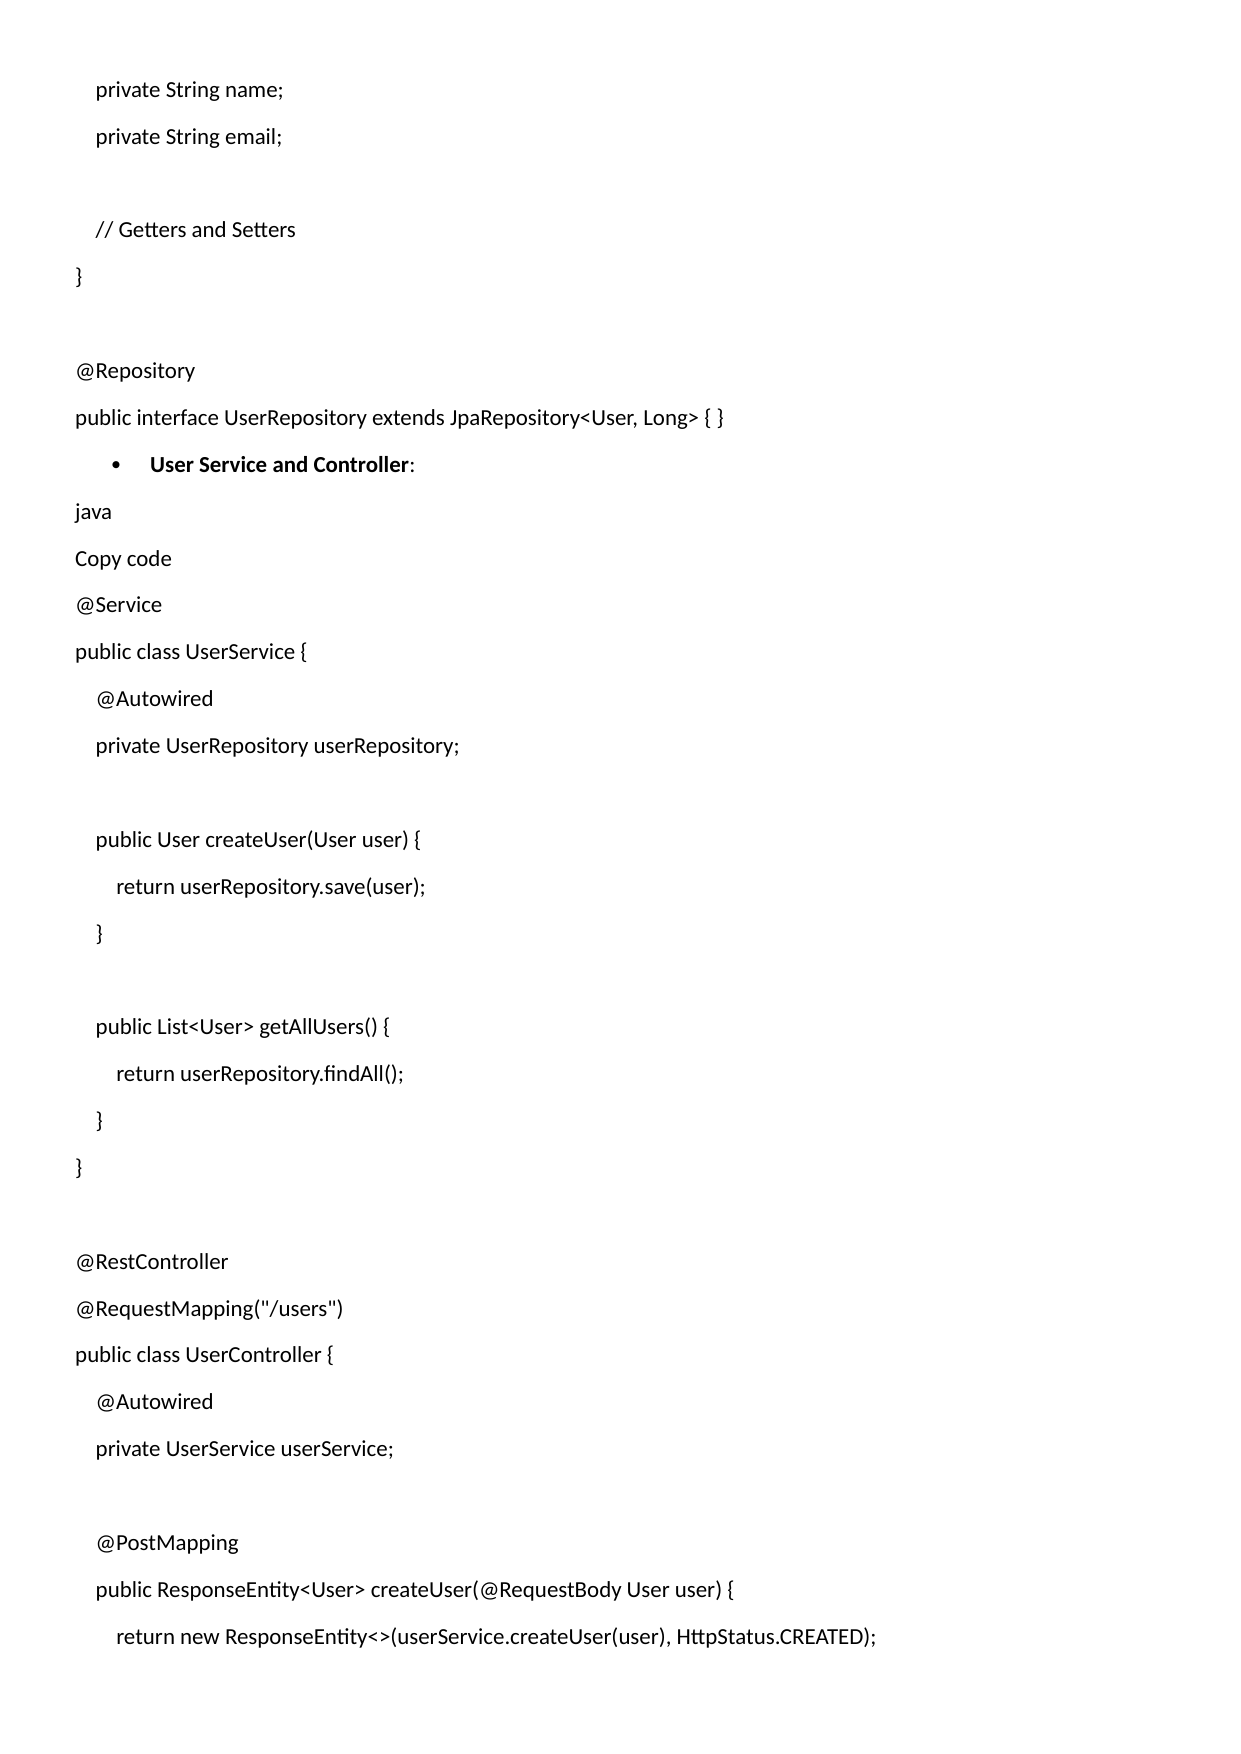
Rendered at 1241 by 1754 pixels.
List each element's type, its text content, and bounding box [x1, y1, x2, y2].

text public class UserController { [75, 1341, 1165, 1369]
text private String name; [75, 75, 1165, 103]
text @RestController [75, 1247, 1165, 1275]
text public User createUser(User user) { [75, 825, 1165, 853]
text @Repository [75, 356, 1165, 384]
text return userRepository.save(user); [75, 872, 1165, 900]
text public interface UserRepository extends JpaRepository<User, Long> { } [75, 403, 1165, 431]
text @Autowired [75, 684, 1165, 712]
text } [75, 1153, 1165, 1181]
text @Autowired [75, 1387, 1165, 1416]
text public List<User> getAllUsers() { [75, 1012, 1165, 1041]
text // Getters and Setters [75, 216, 1165, 244]
text } [75, 1106, 1165, 1134]
text private String email; [75, 122, 1165, 150]
text return userRepository.findAll(); [75, 1059, 1165, 1087]
text @PostMapping [75, 1528, 1165, 1556]
text @RequestMapping("/users") [75, 1294, 1165, 1322]
text private UserRepository userRepository; [75, 731, 1165, 759]
text Copy code [75, 544, 1165, 572]
text public class UserService { [75, 637, 1165, 666]
text public ResponseEntity<User> createUser(@RequestBody User user) { [75, 1575, 1165, 1603]
text java [75, 497, 1165, 525]
text @Service [75, 591, 1165, 619]
text return new ResponseEntity<>(userService.createUser(user), HttpStatus.CREATED); [75, 1622, 1165, 1650]
text } [75, 919, 1165, 947]
list User Service and Controller: [112, 450, 1165, 478]
text private UserService userService; [75, 1434, 1165, 1462]
text } [75, 262, 1165, 291]
